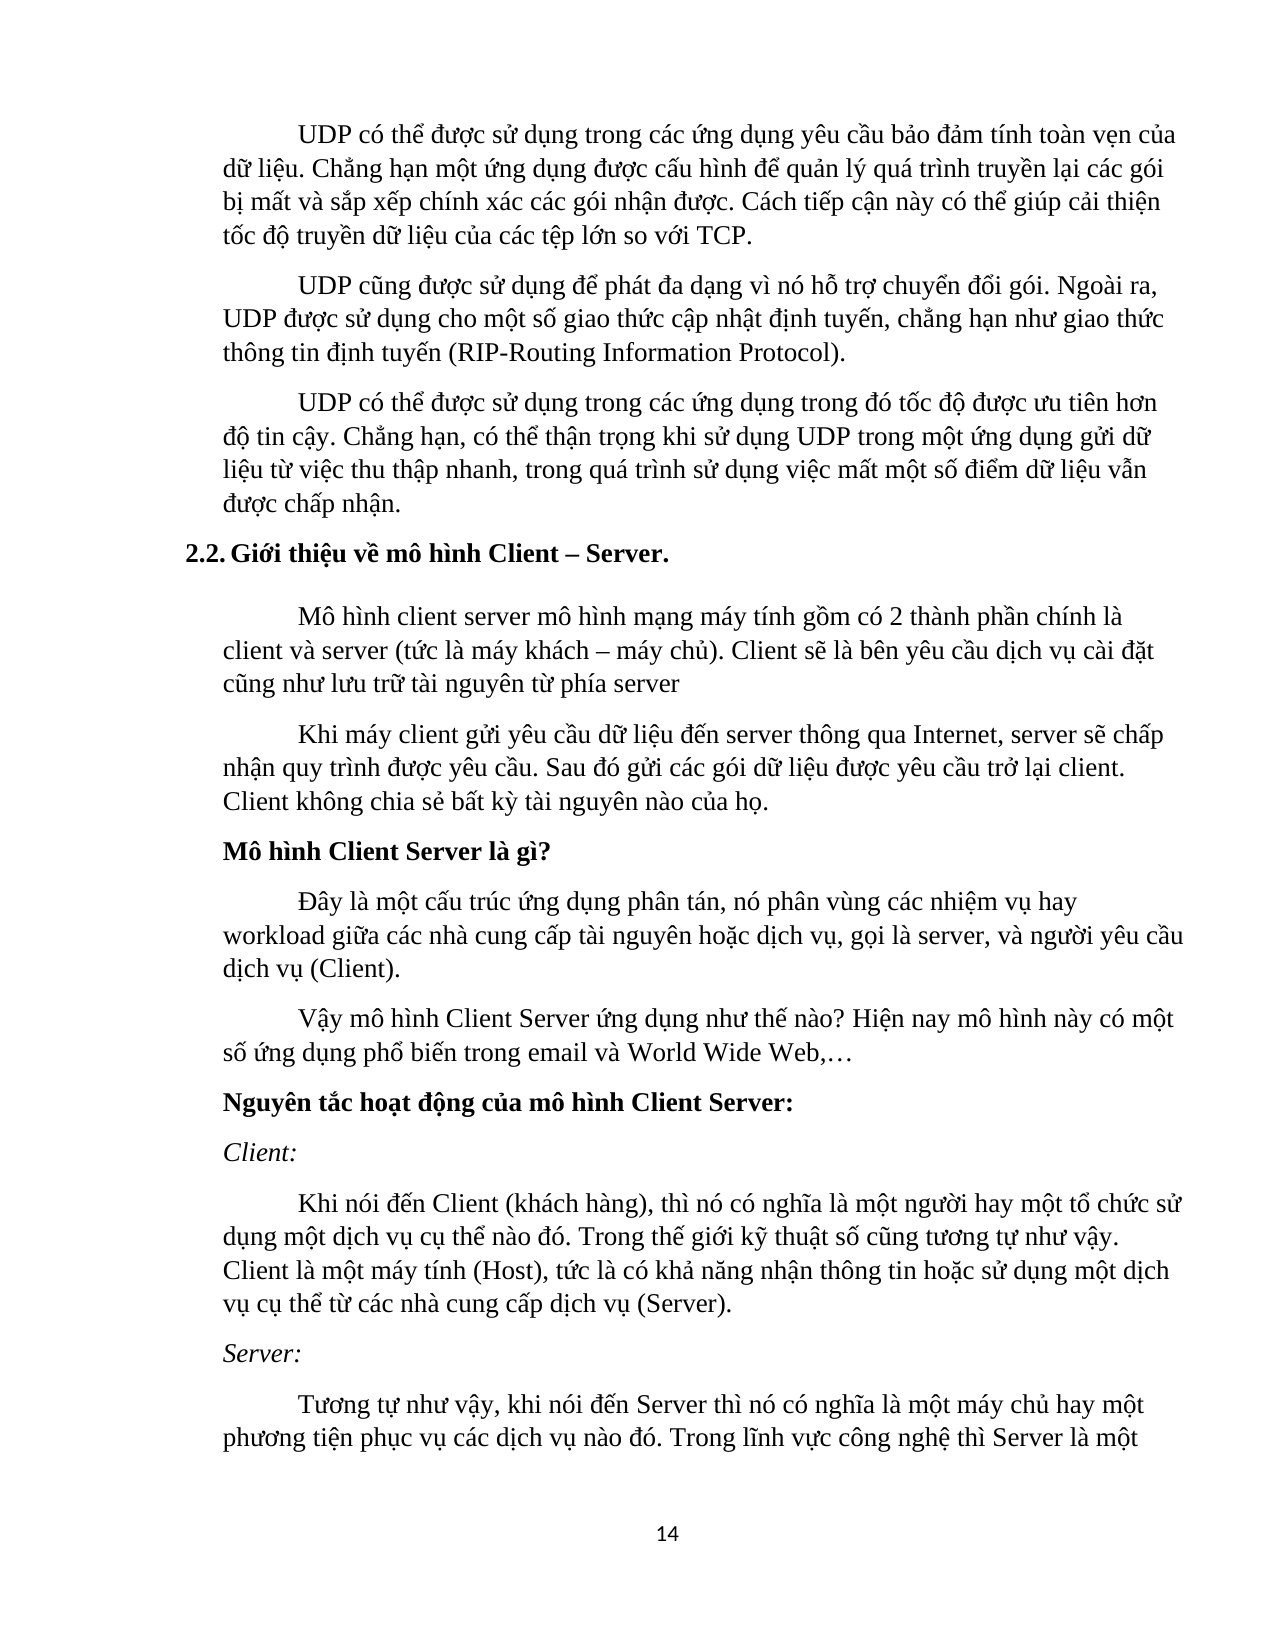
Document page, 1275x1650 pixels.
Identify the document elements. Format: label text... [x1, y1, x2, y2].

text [223, 1388, 1186, 1452]
text Mô hình Client Server là gì? [185, 835, 1186, 866]
text Mô hình client server mô hình mạng máy tính gồm có 2 thành phần chính là client và server (tức là máy khách – máy chủ). Client sẽ là bên yêu cầu dịch vụ cài đặt cũng như lưu trữ tài nguyên từ phía server [223, 600, 1186, 699]
text Nguyên tắc hoạt động của mô hình Client Server: [185, 1086, 1186, 1117]
text UDP có thể được sử dụng trong các ứng dụng trong đó tốc độ được ưu tiên hơn độ tin cậy. Chẳng hạn, có thể thận trọng khi sử dụng UDP trong một ứng dụng gửi dữ liệu từ việc thu thập nhanh, trong quá trình sử dụng việc mất một số điểm dữ liệu vẫn được chấp nhận. [223, 386, 1186, 518]
text Khi nói đến Client (khách hàng), thì nó có nghĩa là một người hay một tổ chức sử dụng một dịch vụ cụ thể nào đó. Trong thế giới kỹ thuật số cũng tương tự như vậy. Client là một máy tính (Host), tức là có khả năng nhận thông tin hoặc sử dụng một dịch vụ cụ thể từ các nhà cung cấp dịch vụ (Server). [223, 1187, 1186, 1318]
list Giới thiệu về mô hình Client – Server. [185, 537, 1186, 568]
text Khi máy client gửi yêu cầu dữ liệu đến server thông qua Internet, server sẽ chấp nhận quy trình được yêu cầu. Sau đó gửi các gói dữ liệu được yêu cầu trở lại client. Client không chia sẻ bất kỳ tài nguyên nào của họ. [223, 718, 1186, 816]
text Vậy mô hình Client Server ứng dụng như thế nào? Hiện nay mô hình này có một số ứng dụng phổ biến trong email và World Wide Web,… [223, 1002, 1186, 1067]
text Đây là một cấu trúc ứng dụng phân tán, nó phân vùng các nhiệm vụ hay workload giữa các nhà cung cấp tài nguyên hoặc dịch vụ, gọi là server, và người yêu cầu dịch vụ (Client). [223, 885, 1186, 983]
text UDP cũng được sử dụng để phát đa dạng vì nó hỗ trợ chuyển đổi gói. Ngoài ra, UDP được sử dụng cho một số giao thức cập nhật định tuyến, chẳng hạn như giao thức thông tin định tuyến (RIP-Routing Information Protocol). [223, 269, 1186, 367]
text Server: [185, 1337, 1186, 1369]
text Client: [185, 1136, 1186, 1168]
text UDP có thể được sử dụng trong các ứng dụng yêu cầu bảo đảm tính toàn vẹn của dữ liệu. Chẳng hạn một ứng dụng được cấu hình để quản lý quá trình truyền lại các gói bị mất và sắp xếp chính xác các gói nhận được. Cách tiếp cận này có thể giúp cải thiện tốc độ truyền dữ liệu của các tệp lớn so với TCP. [223, 118, 1186, 250]
